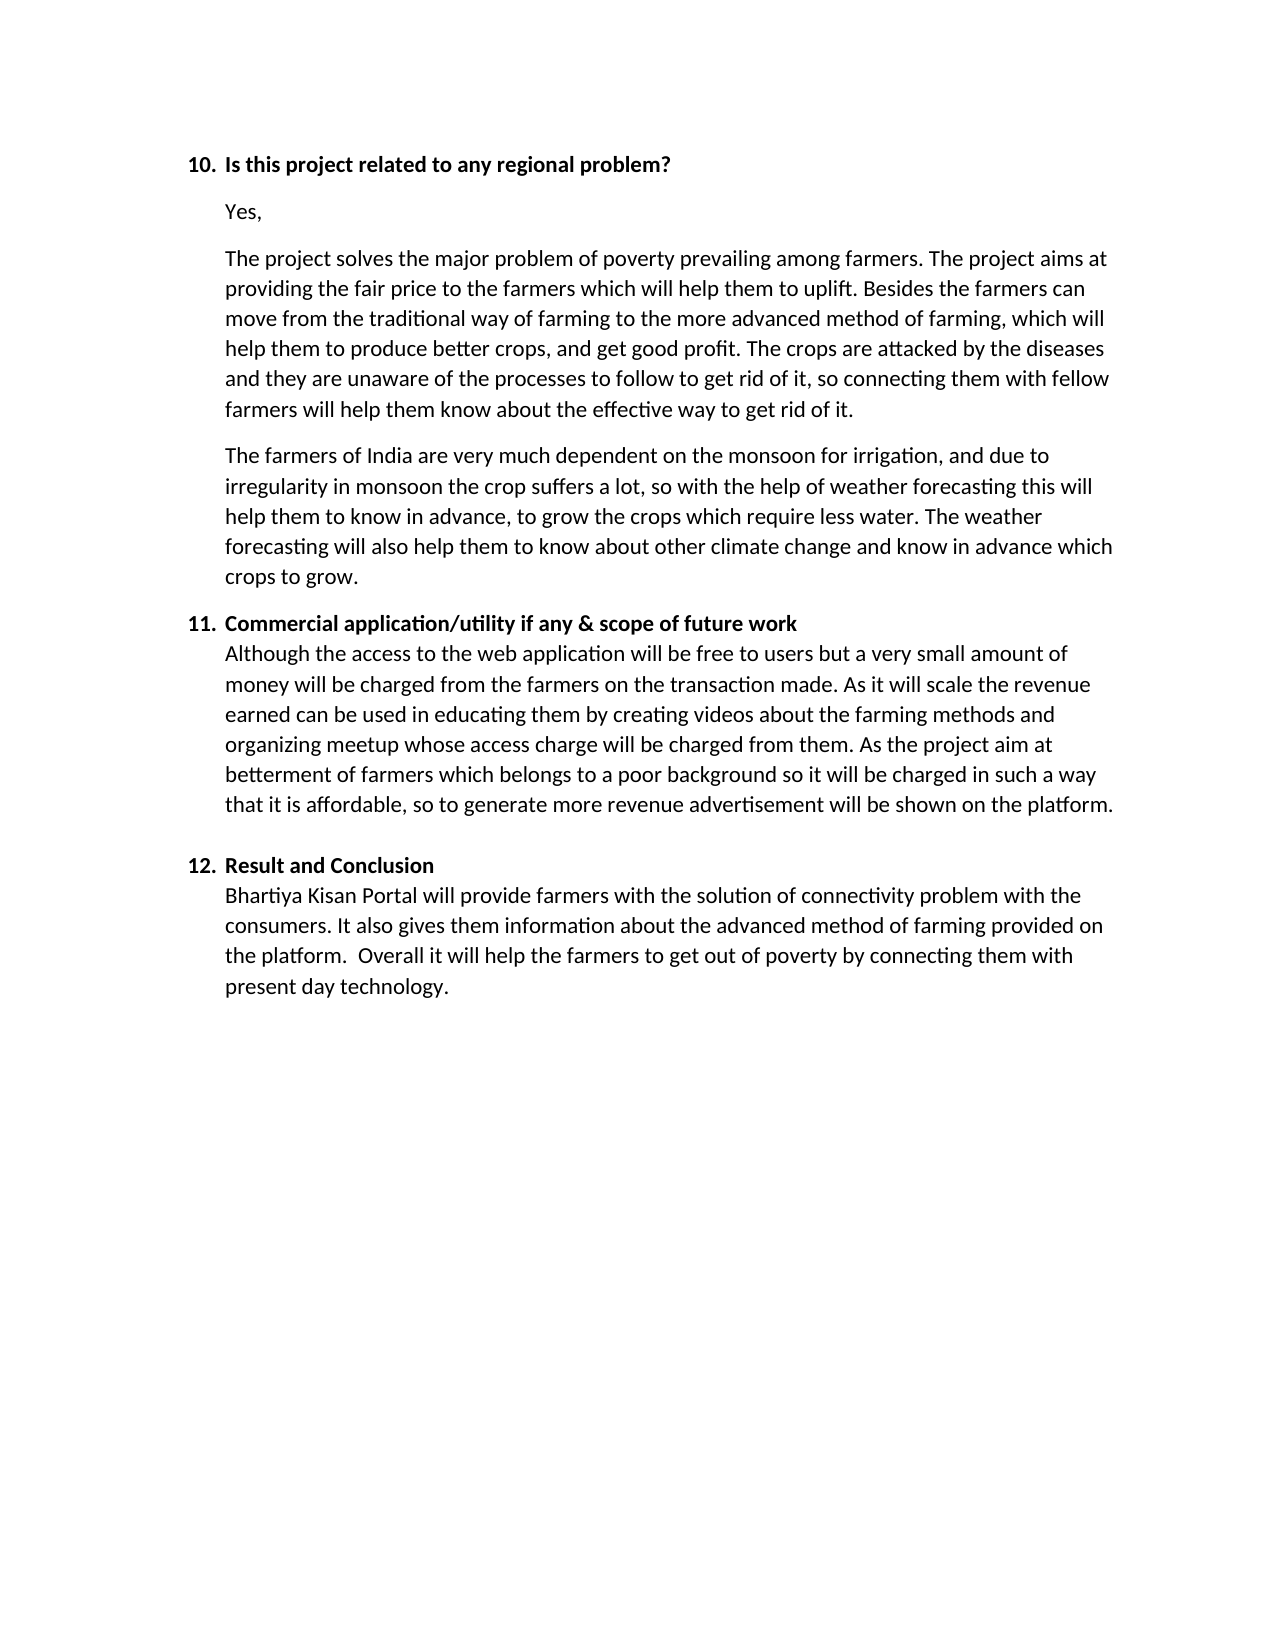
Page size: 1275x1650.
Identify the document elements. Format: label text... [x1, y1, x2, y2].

list Result and Conclusion [187, 851, 1125, 879]
list Commercial application/utility if any & scope of future work [187, 609, 1125, 637]
text The farmers of India are very much dependent on the monsoon for irrigation, and due to irregularity in monsoon the crop suffers a lot, so with the help of weather forecasting this will help them to know in advance, to grow the crops which require less water. The weather forecasting will also help them to know about other climate change and know in advance which crops to grow. [225, 442, 1125, 591]
text Yes, [225, 197, 1125, 225]
list Although the access to the web application will be free to users but a very small amount of money will be charged from the farmers on the transaction made. As it will scale the revenue earned can be used in educating them by creating videos about the farming methods and organizing meetup whose access charge will be charged from them. As the project aim at betterment of farmers which belongs to a poor background so it will be charged in such a way that it is affordable, so to generate more revenue advertisement will be shown on the platform. [225, 639, 1125, 819]
list Is this project related to any regional problem? [187, 150, 1125, 178]
text Bhartiya Kisan Portal will provide farmers with the solution of connectivity problem with the consumers. It also gives them information about the advanced method of farming provided on the platform. Overall it will help the farmers to get out of poverty by connecting them with present day technology. [225, 881, 1125, 1000]
text The project solves the major problem of poverty prevailing among farmers. The project aims at providing the fair price to the farmers which will help them to uplift. Besides the farmers can move from the traditional way of farming to the more advanced method of farming, which will help them to produce better crops, and get good profit. The crops are attacked by the diseases and they are unaware of the processes to follow to get rid of it, so connecting them with fellow farmers will help them know about the effective way to get rid of it. [225, 244, 1125, 423]
